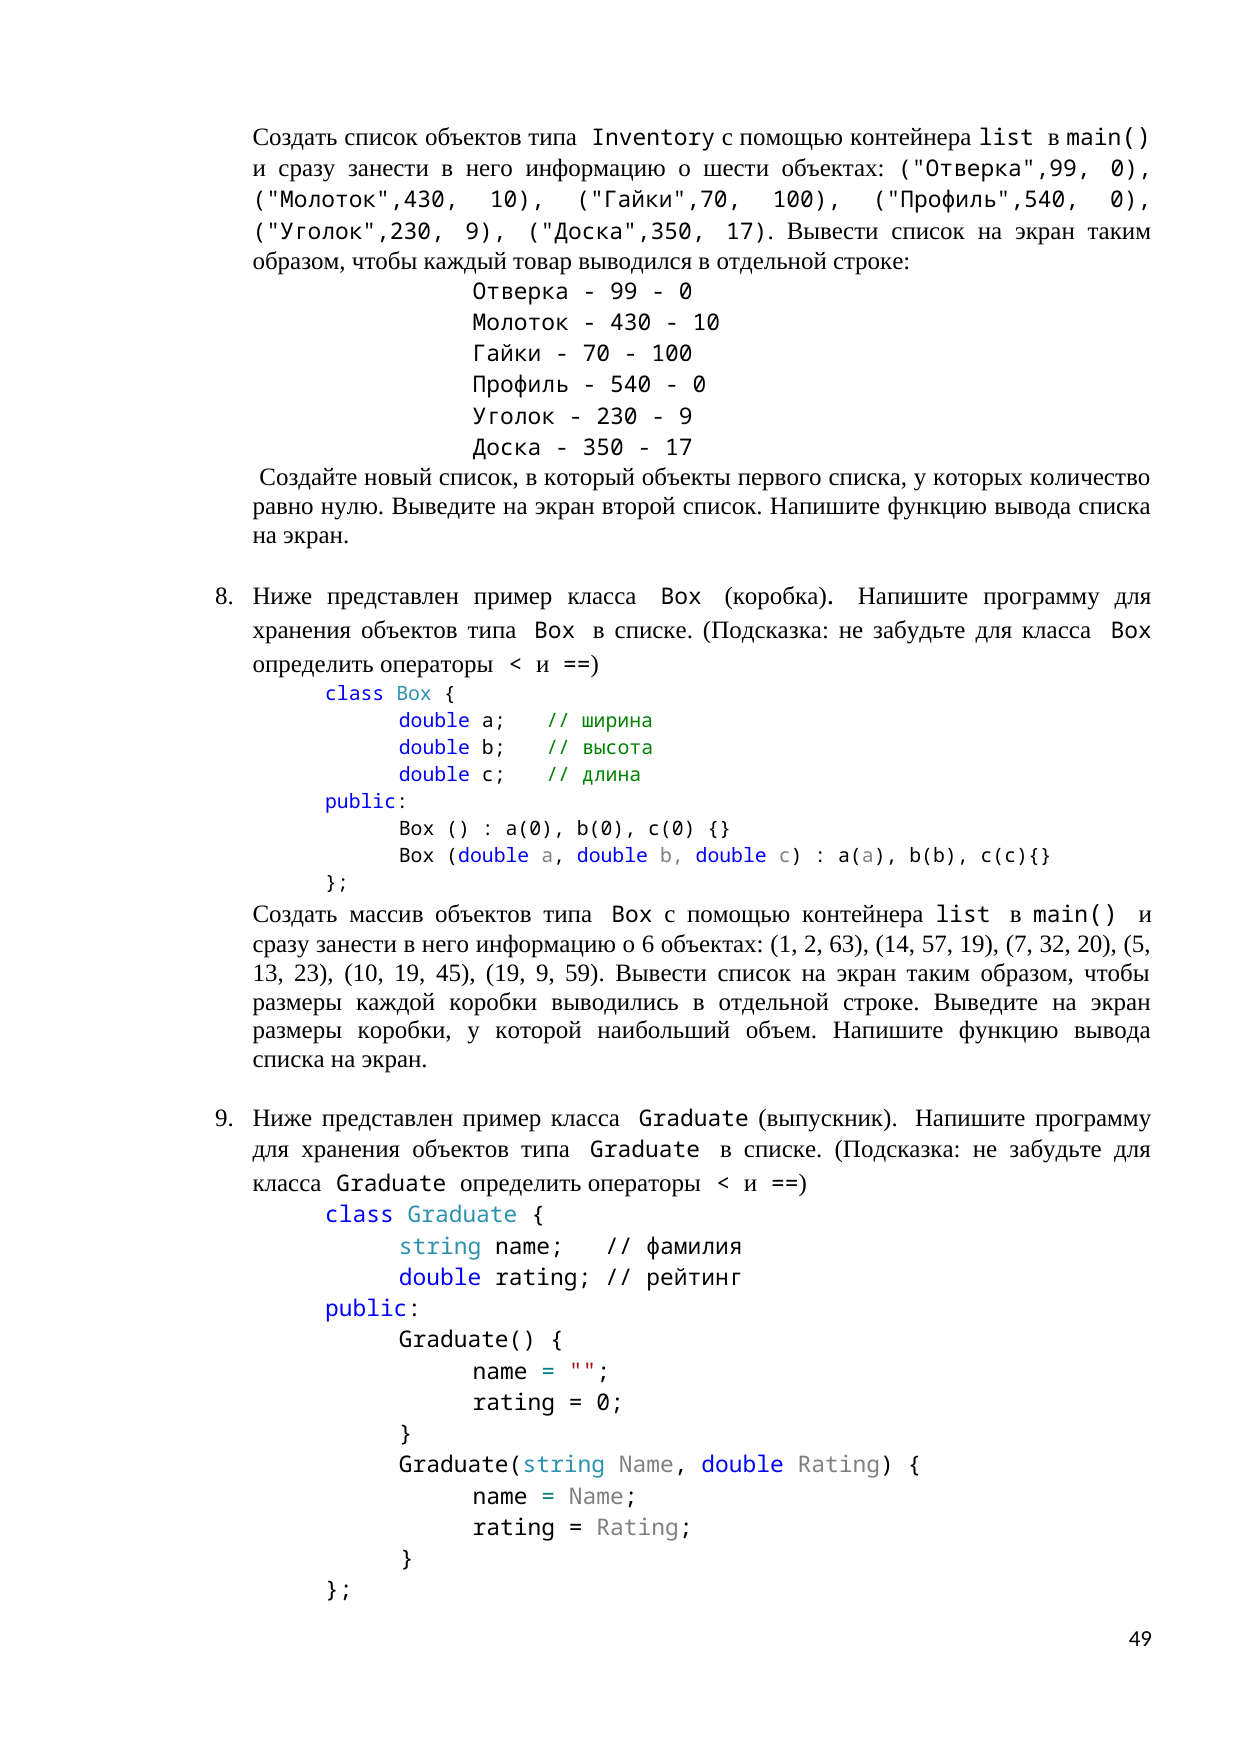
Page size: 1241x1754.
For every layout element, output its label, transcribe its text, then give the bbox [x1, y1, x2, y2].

text Создать список объектов типа Inventory с помощью контейнера list в main() и сразу занести в него информацию о шести объектах: ("Отверка",99, 0), ("Молоток",430, 10), ("Гайки",70, 100), ("Профиль",540, 0), ("Уголок",230, 9), ("Доска",350, 17). Вывести список на экран таким образом, чтобы каждый товар выводился в отдельной строке: [252, 118, 1152, 275]
text }; [325, 868, 1152, 895]
text Уголок - 230 - 9 [472, 400, 1152, 431]
text Доска - 350 - 17 [472, 431, 1152, 462]
text class Box { [325, 679, 1152, 706]
text Создать массив объектов типа Box с помощью контейнера list в main() и сразу занести в него информацию о 6 объектах: (1, 2, 63), (14, 57, 19), (7, 32, 20), (5, 13, 23), (10, 19, 45), (19, 9, 59). Вывести список на экран таким образом, чтобы размеры каждой коробки выводились в отдельной строке. Выведите на экран размеры коробки, у которой наибольший объем. Напишите функцию вывода списка на экран. [252, 895, 1152, 1073]
text } [325, 1417, 1152, 1448]
text Молоток - 430 - 10 [472, 306, 1152, 337]
text Создайте новый список, в который объекты первого списка, у которых количество равно нулю. Выведите на экран второй список. Напишите функцию вывода списка на экран. [252, 462, 1152, 548]
text Graduate(string Name, double Rating) { [325, 1448, 1152, 1479]
text double rating; // рейтинг [325, 1261, 1152, 1292]
text rating = 0; [325, 1386, 1152, 1417]
text }; [252, 1573, 1152, 1604]
text Box () : a(0), b(0), c(0) {} [325, 814, 1152, 841]
text string name; // фамилия [325, 1229, 1152, 1261]
text double a; // ширина [325, 706, 1152, 733]
text Box (double a, double b, double c) : a(a), b(b), c(c){} [325, 841, 1152, 868]
text class Graduate { [325, 1198, 1152, 1229]
text public: [325, 787, 1152, 814]
text Профиль - 540 - 0 [472, 368, 1152, 400]
text double b; // высота [325, 733, 1152, 760]
text Graduate() { [325, 1323, 1152, 1354]
text rating = Rating; [325, 1511, 1152, 1542]
text public: [325, 1292, 1152, 1323]
list Ниже представлен пример класса Box (коробка). Напишите программу для хранения объектов типа Box в списке. (Подсказка: не забудьте для класса Box определить операторы < и ==) [215, 577, 1152, 679]
list Ниже представлен пример класса Graduate (выпускник). Напишите программу для хранения объектов типа Graduate в списке. (Подсказка: не забудьте для класса Graduate определить операторы < и ==) [215, 1102, 1152, 1198]
text Отверка - 99 - 0 [472, 275, 1152, 306]
text double c; // длина [325, 760, 1152, 787]
text name = Name; [325, 1479, 1152, 1511]
text Гайки - 70 - 100 [472, 337, 1152, 368]
text } [400, 1542, 1152, 1573]
text name = ""; [325, 1354, 1152, 1386]
